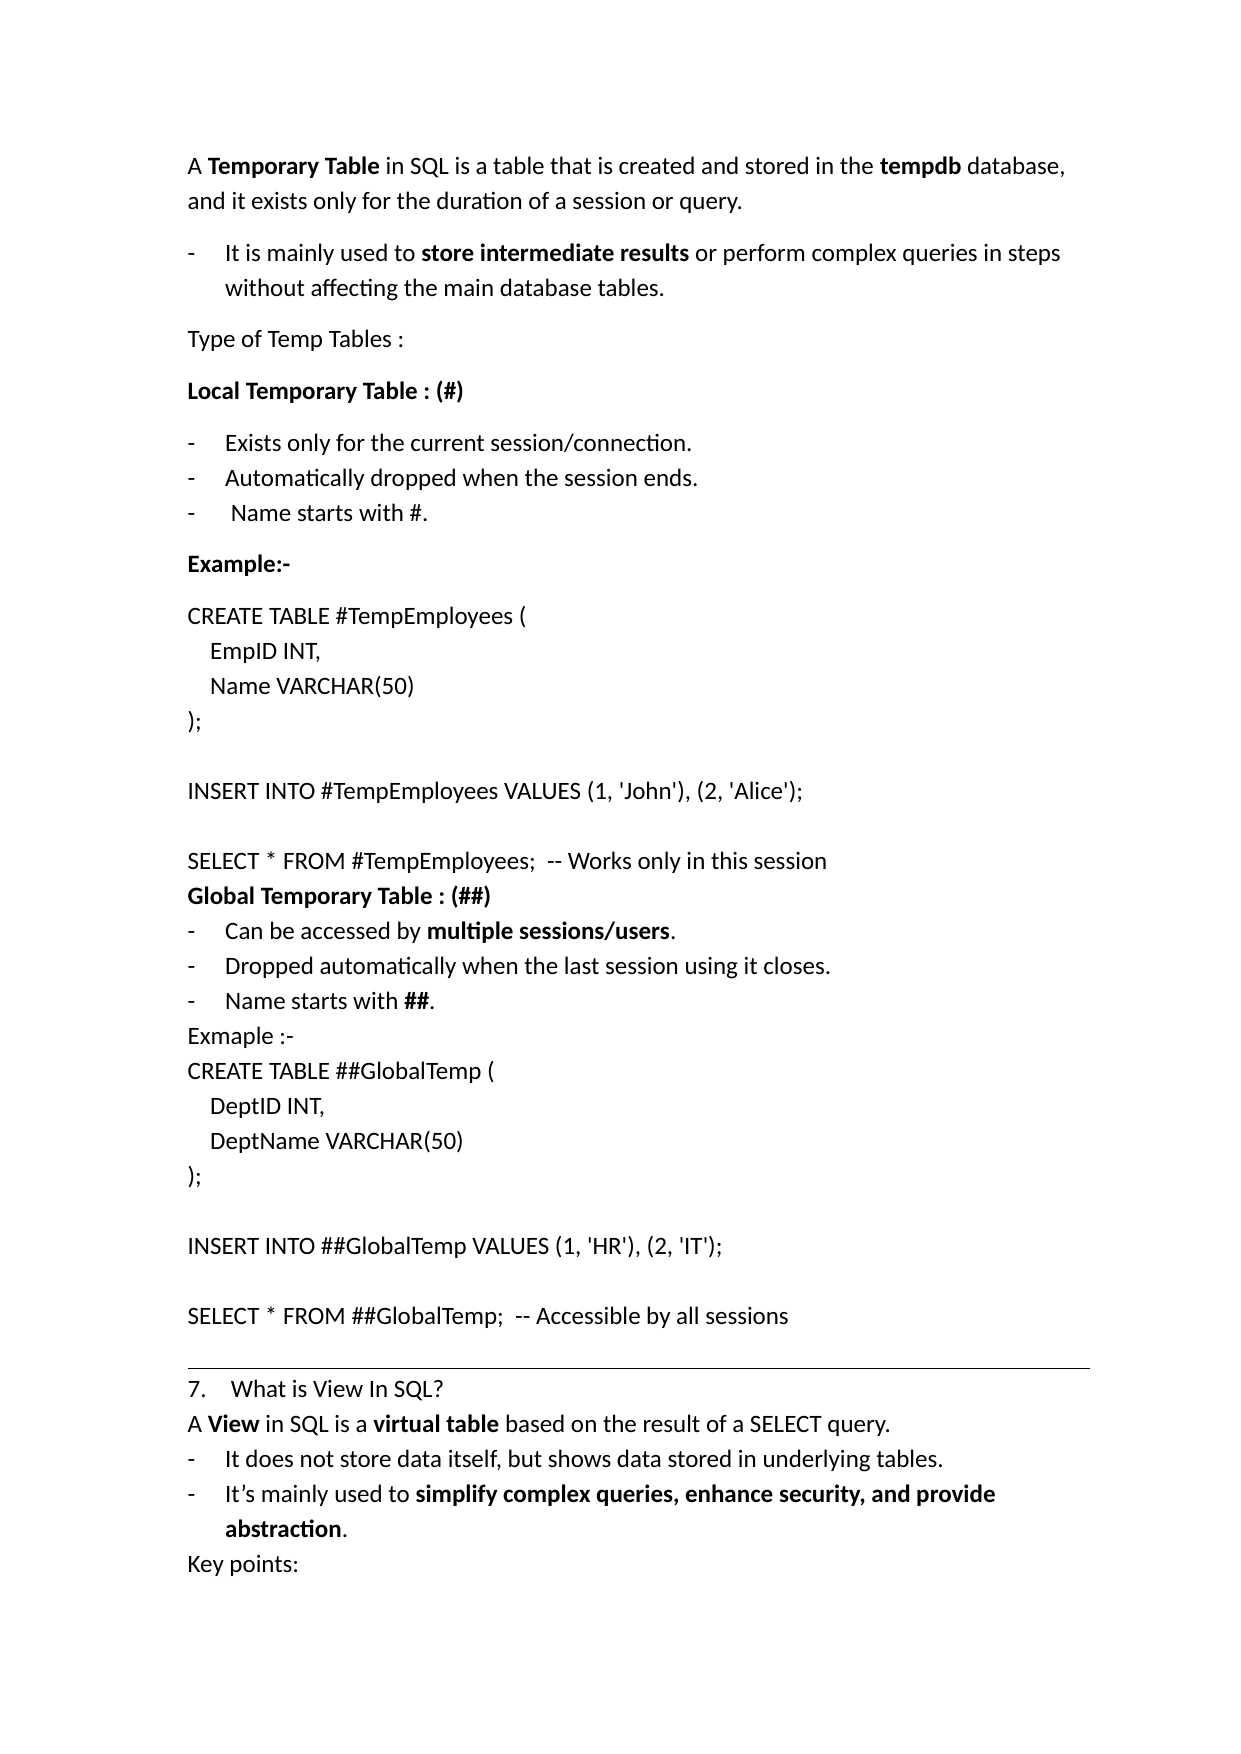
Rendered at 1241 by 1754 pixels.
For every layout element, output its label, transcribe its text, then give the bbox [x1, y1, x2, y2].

text SELECT * FROM ##GlobalTemp; -- Accessible by all sessions [187, 1300, 1090, 1331]
text Local Temporary Table : (#) [187, 375, 1090, 406]
text ); [187, 705, 1090, 736]
text INSERT INTO #TempEmployees VALUES (1, 'John'), (2, 'Alice'); [187, 775, 1090, 806]
list Can be accessed by multiple sessions/users. [187, 915, 1090, 946]
list It is mainly used to store intermediate results or perform complex queries in steps without affecting the main database tables. [187, 237, 1090, 302]
list Name starts with ##. [187, 985, 1090, 1016]
list Automatically dropped when the session ends. [187, 462, 1090, 492]
list Name starts with #. [187, 497, 1090, 527]
text Example:- [187, 548, 1090, 579]
list What is View In SQL? [187, 1374, 1090, 1404]
text Name VARCHAR(50) [187, 670, 1090, 701]
text A Temporary Table in SQL is a table that is created and stored in the tempdb database, and it exists only for the duration of a session or query. [187, 150, 1090, 216]
text A View in SQL is a virtual table based on the result of a SELECT query. [187, 1409, 1090, 1439]
list Dropped automatically when the last session using it closes. [187, 950, 1090, 981]
text ); [187, 1160, 1090, 1191]
text INSERT INTO ##GlobalTemp VALUES (1, 'HR'), (2, 'IT'); [187, 1230, 1090, 1261]
list Exists only for the current session/connection. [187, 427, 1090, 457]
text Exmaple :- [187, 1020, 1090, 1051]
text DeptID INT, [187, 1090, 1090, 1121]
text EmpID INT, [187, 635, 1090, 666]
text CREATE TABLE ##GlobalTemp ( [187, 1055, 1090, 1086]
text Type of Temp Tables : [187, 323, 1090, 354]
list It’s mainly used to simplify complex queries, enhance security, and provide abstraction. [187, 1479, 1090, 1544]
text SELECT * FROM #TempEmployees; -- Works only in this session [187, 845, 1090, 876]
text Key points: [187, 1549, 1090, 1579]
text Global Temporary Table : (##) [187, 880, 1090, 911]
text CREATE TABLE #TempEmployees ( [187, 600, 1090, 631]
list It does not store data itself, but shows data stored in underlying tables. [187, 1444, 1090, 1474]
text DeptName VARCHAR(50) [187, 1125, 1090, 1156]
